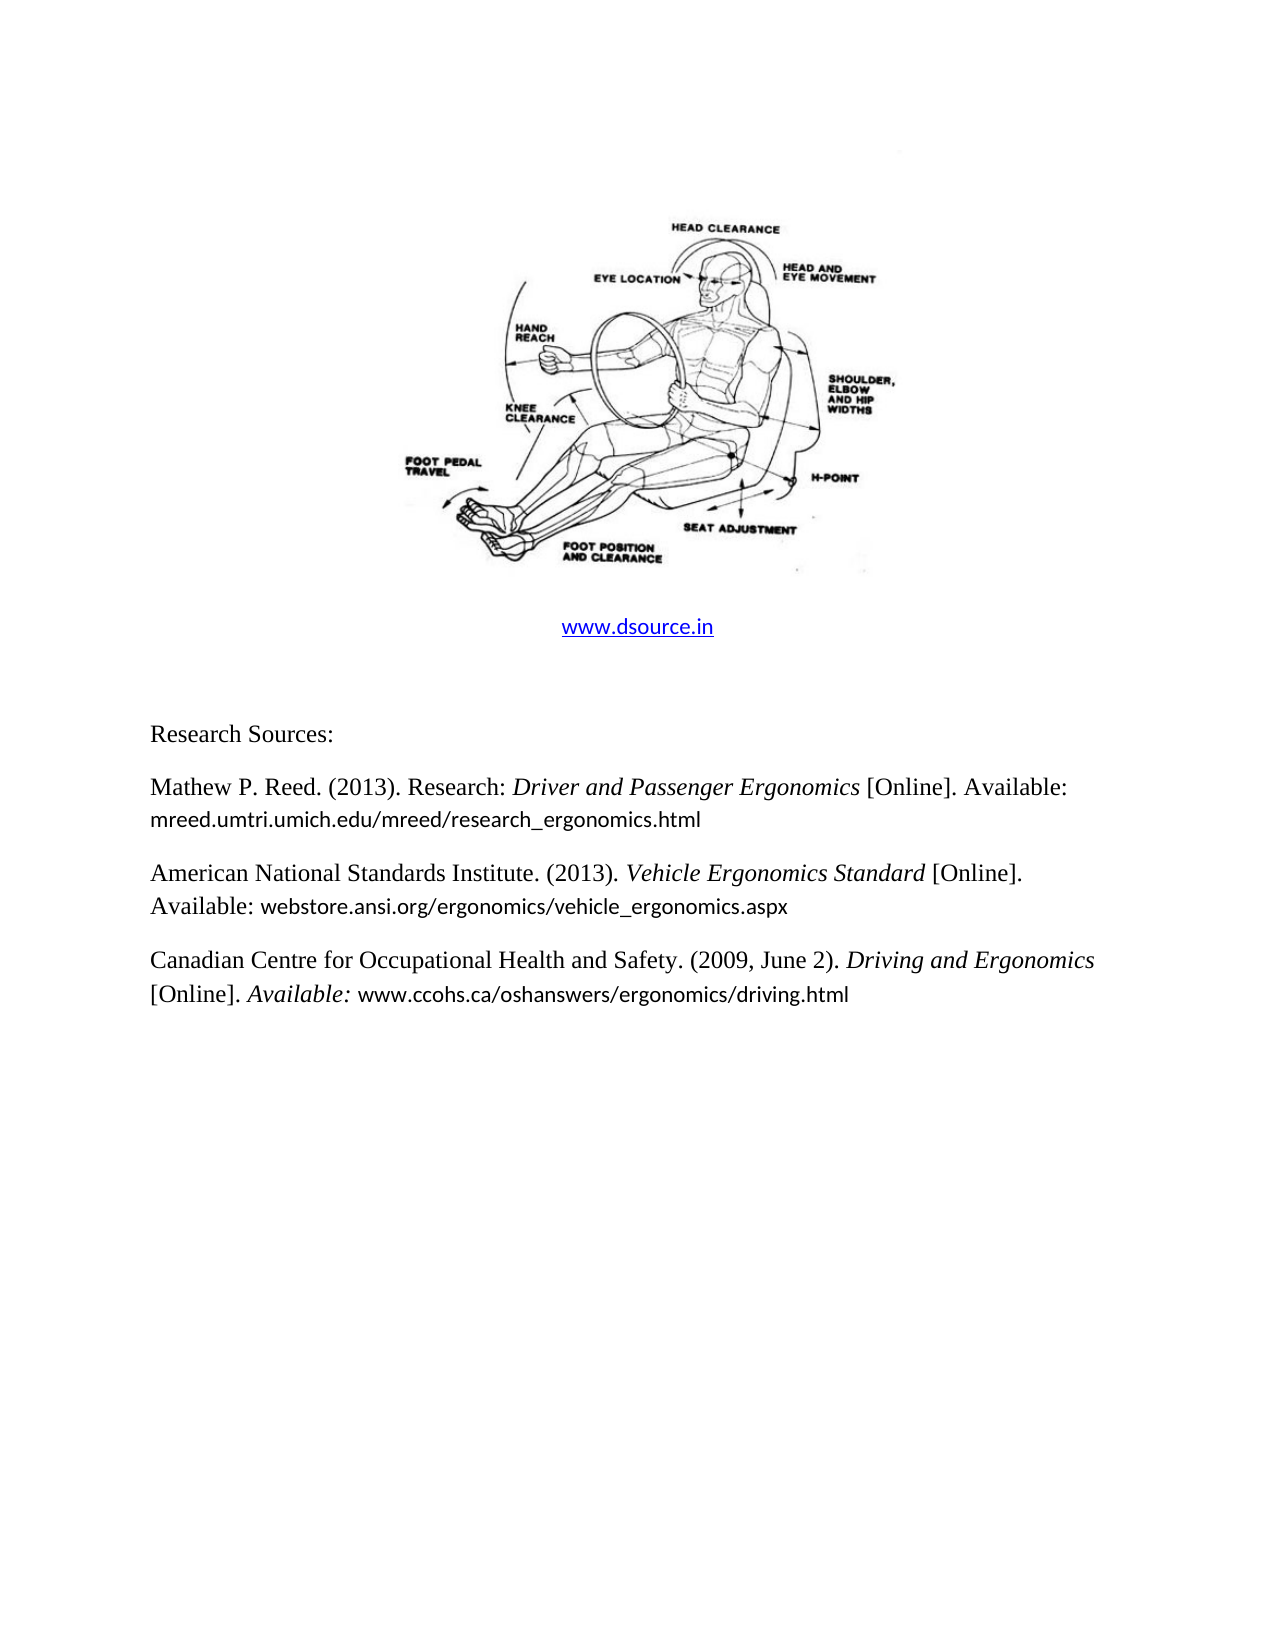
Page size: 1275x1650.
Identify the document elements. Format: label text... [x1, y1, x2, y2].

text Research Sources: [150, 719, 1125, 747]
picture [346, 150, 929, 587]
text www.dsource.in [150, 612, 1125, 640]
text Mathew P. Reed. (2013). Research: Driver and Passenger Ergonomics [Online]. Available: mreed.umtri.umich.edu/mreed/research_ergonomics.html‎ [150, 772, 1125, 833]
text Canadian Centre for Occupational Health and Safety. (2009, June 2). Driving and Ergonomics [Online]. Available: www.ccohs.ca/oshanswers/ergonomics/driving.html‎ [150, 946, 1125, 1008]
text American National Standards Institute. (2013). Vehicle Ergonomics Standard [Online]. Available: webstore.ansi.org/ergonomics/vehicle_ergonomics.aspx‎ [150, 858, 1125, 921]
